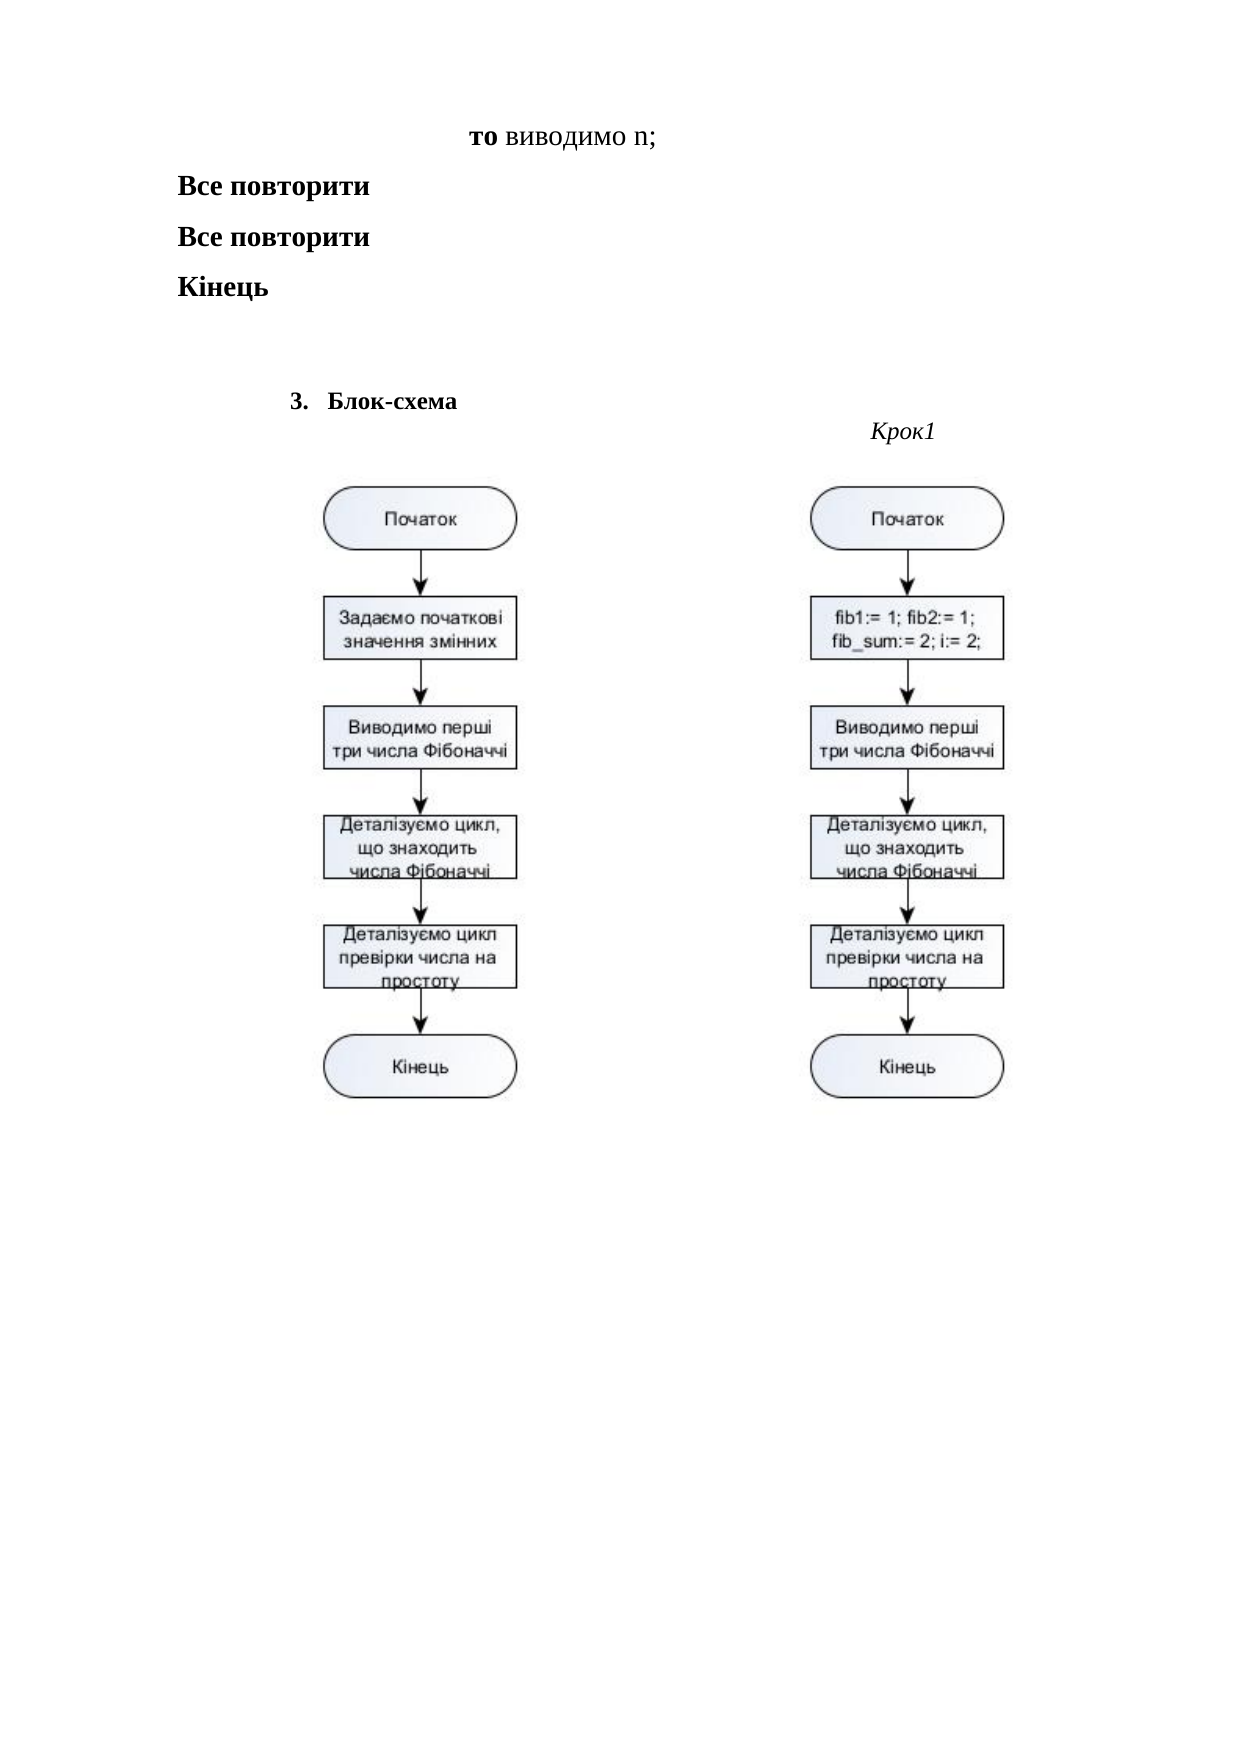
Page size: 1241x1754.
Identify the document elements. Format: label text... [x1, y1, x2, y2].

text Кінець [177, 269, 1152, 303]
table_header [664, 464, 1151, 1233]
text Крок1 [177, 416, 1152, 445]
picture [787, 463, 1028, 1122]
picture [300, 463, 541, 1122]
table_header [177, 464, 664, 1233]
text то виводимо n; [177, 118, 1152, 152]
text Все повторити [177, 168, 1152, 202]
list Блок-схема [290, 386, 1152, 415]
text Все повторити [177, 219, 1152, 252]
